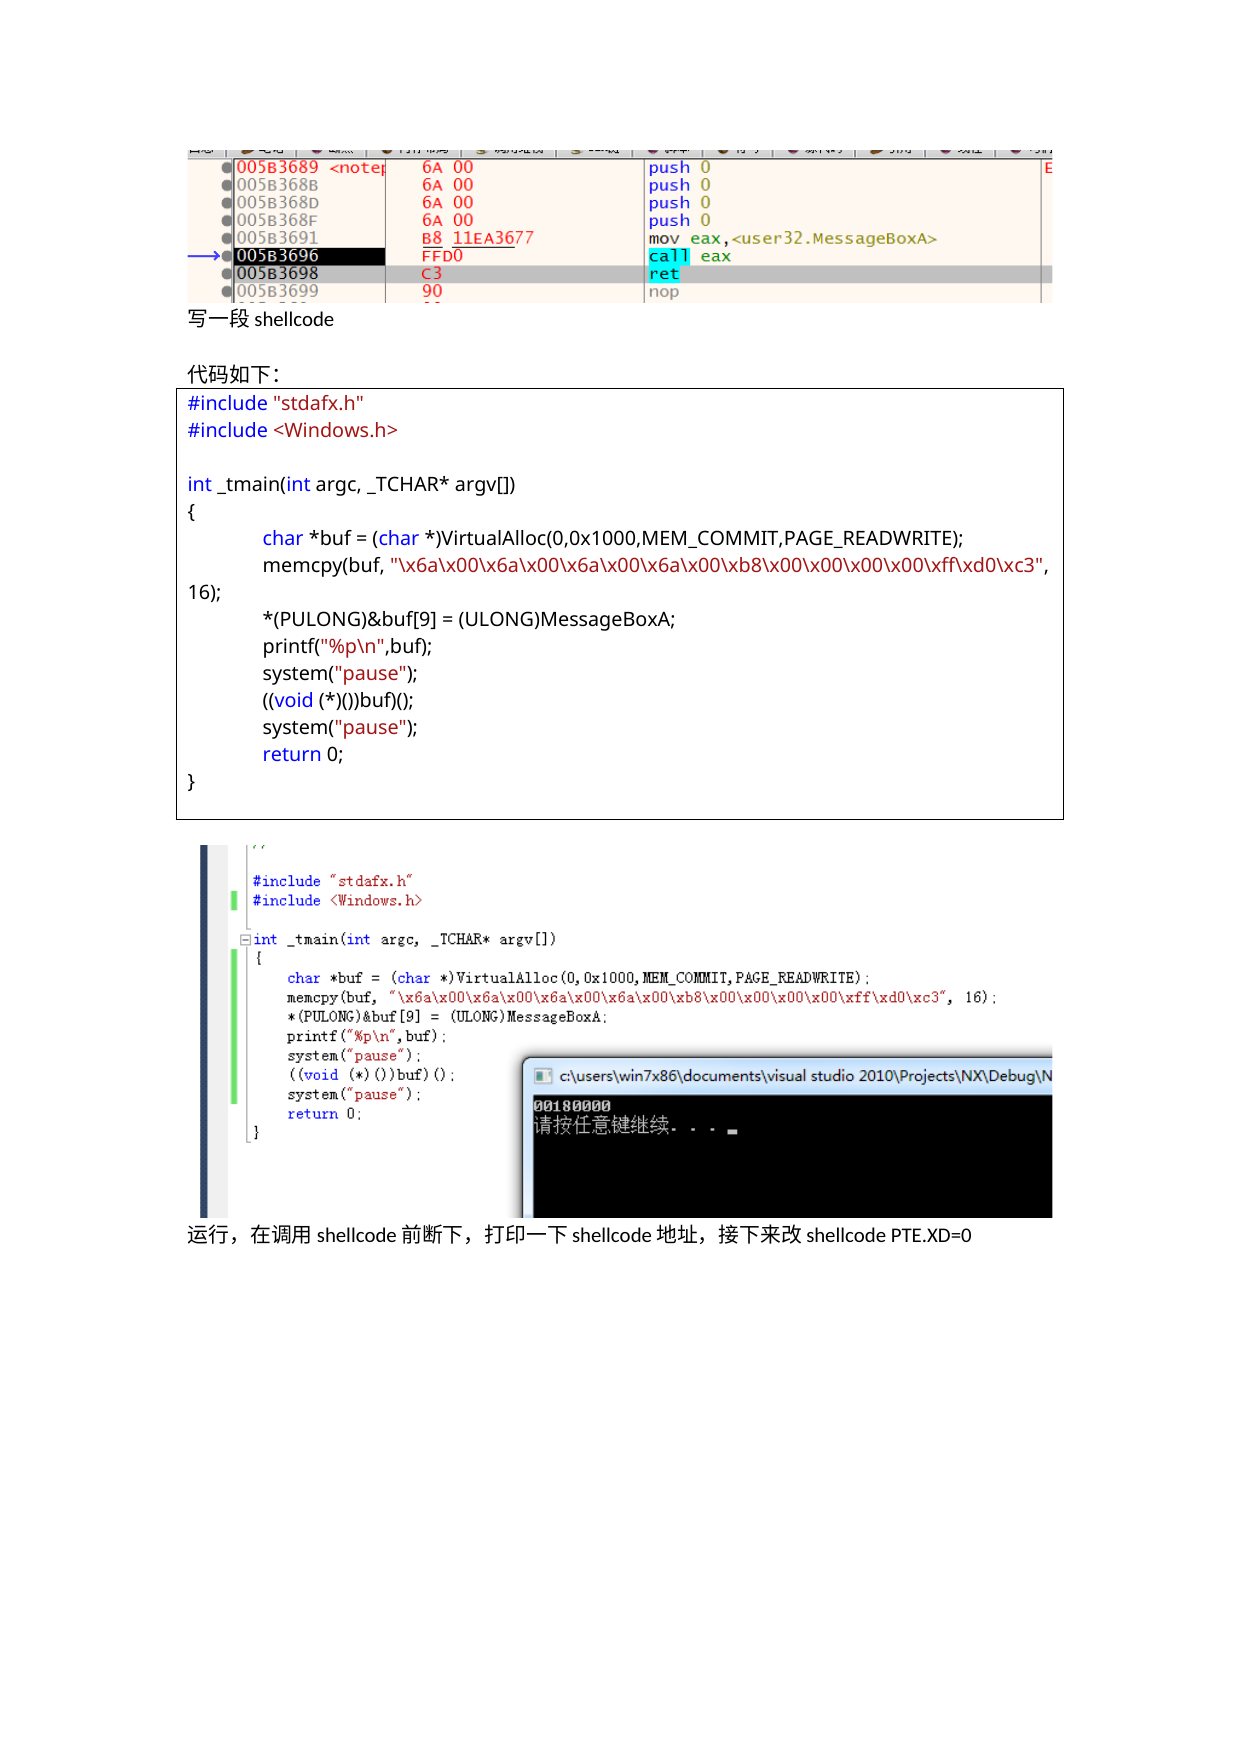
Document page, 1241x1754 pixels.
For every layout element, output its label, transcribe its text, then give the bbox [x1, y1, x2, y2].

text 运行，在调用shellcode前断下，打印一下shellcode地址，接下来改shellcode PTE.XD=0 [187, 1218, 1053, 1248]
table_header #include "stdafx.h" #include <Windows.h> int _tmain(int argc, _TCHAR* argv[]) { char *buf = (char *)VirtualAlloc(0,0x1000,MEM_COMMIT,PAGE_READWRITE); memcpy(buf, "\x6a\x00\x6a\x00\x6a\x00\x6a\x00\xb8\x00\x00\x00\x00\xff\xd0\xc3", 16); *(PULONG)&buf[9] = (ULONG)MessageBoxA; printf("%p\n",buf); system("pause"); ((void (*)())buf)(); system("pause"); return 0; } [177, 389, 1063, 819]
picture [187, 845, 1053, 1218]
picture [187, 150, 1053, 303]
text 写一段shellcode [187, 303, 1053, 333]
text 代码如下： [187, 358, 1053, 388]
